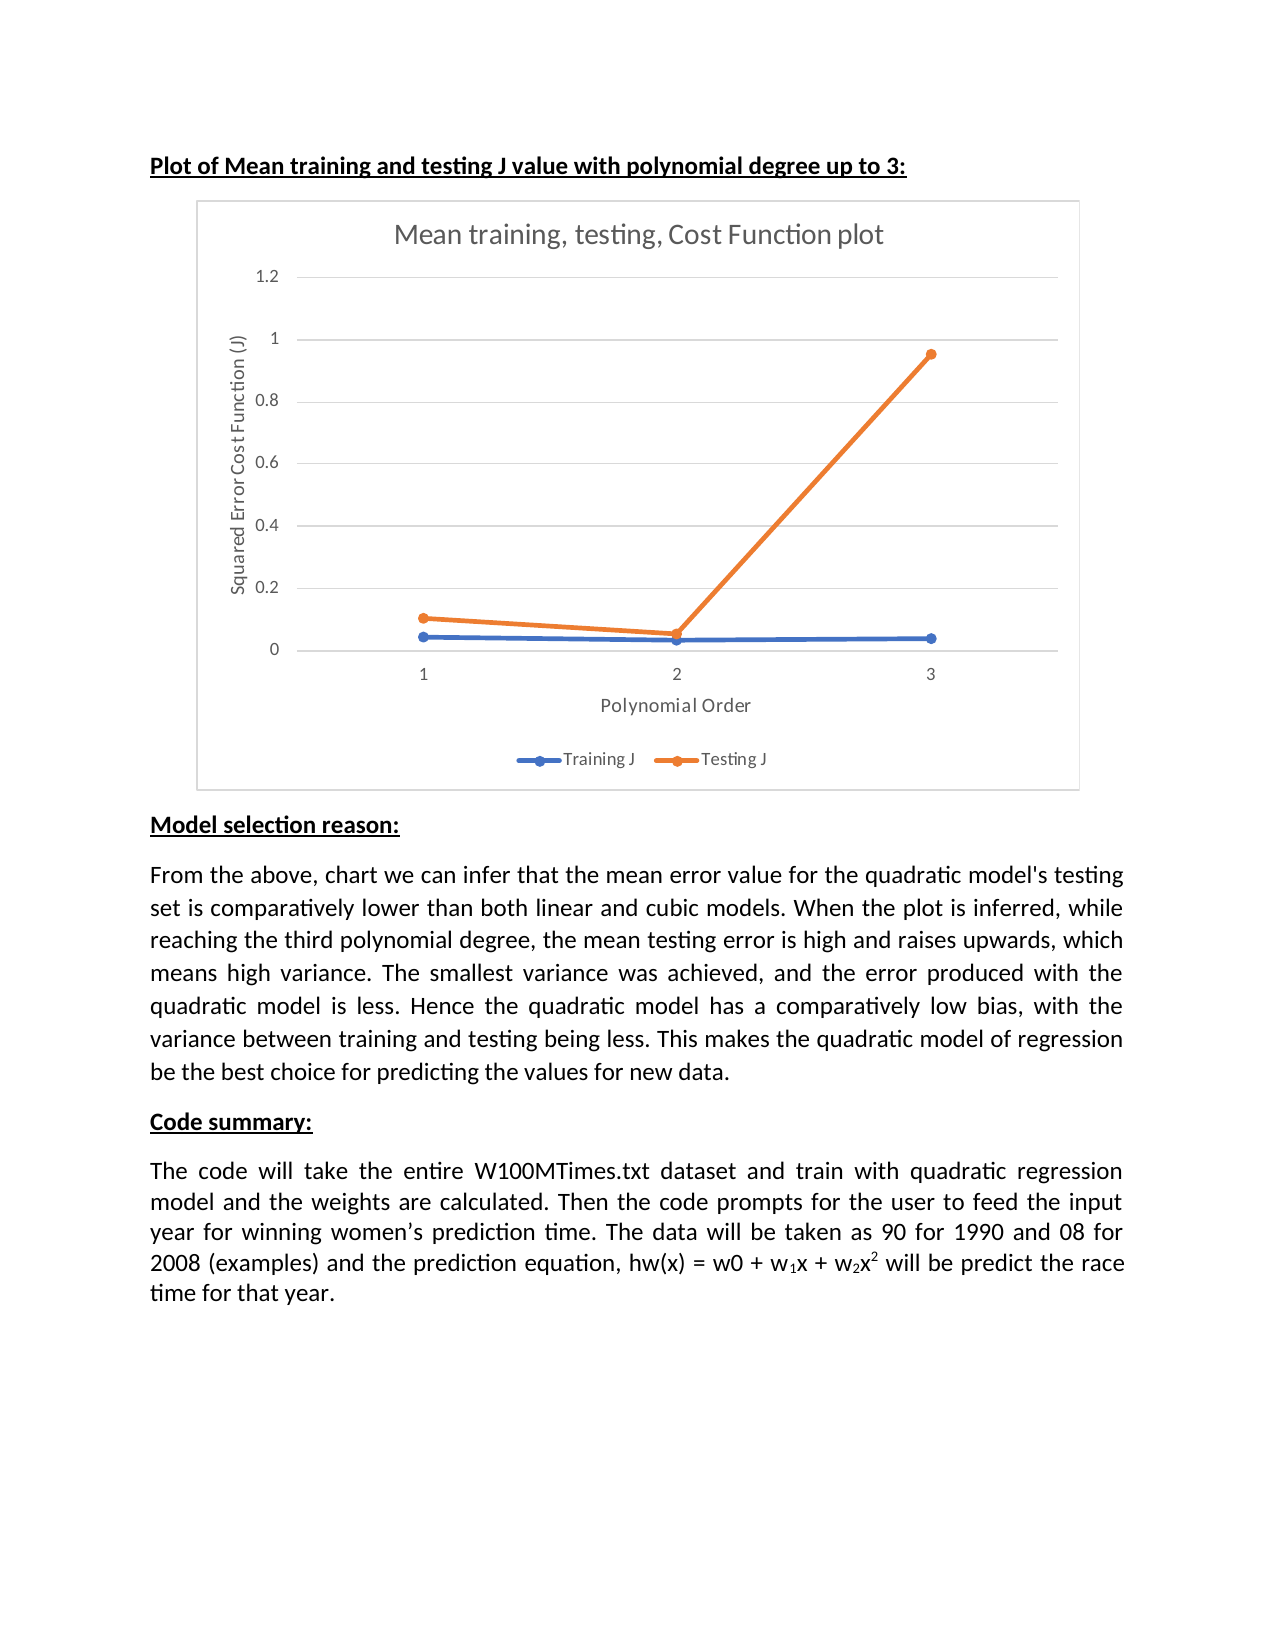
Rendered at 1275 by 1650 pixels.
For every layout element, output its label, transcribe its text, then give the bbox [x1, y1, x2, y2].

text The code will take the entire W100MTimes.txt dataset and train with quadratic regression model and the weights are calculated. Then the code prompts for the user to feed the input year for winning women’s prediction time. The data will be taken as 90 for 1990 and 08 for 2008 (examples) and the prediction equation, hw(x) = w0 + w1x + w2x2 will be predict the race time for that year. [150, 1155, 1125, 1308]
text From the above, chart we can infer that the mean error value for the quadratic model's testing set is comparatively lower than both linear and cubic models. When the plot is inferred, while reaching the third polynomial degree, the mean testing error is high and raises upwards, which means high variance. The smallest variance was achieved, and the error produced with the quadratic model is less. Hence the quadratic model has a comparatively low bias, with the variance between training and testing being less. This makes the quadratic model of regression be the best choice for predicting the values for new data. [150, 859, 1125, 1087]
text Plot of Mean training and testing J value with polynomial degree up to 3: [150, 150, 1125, 181]
text Model selection reason: [150, 809, 1125, 840]
text Code summary: [150, 1106, 1125, 1136]
